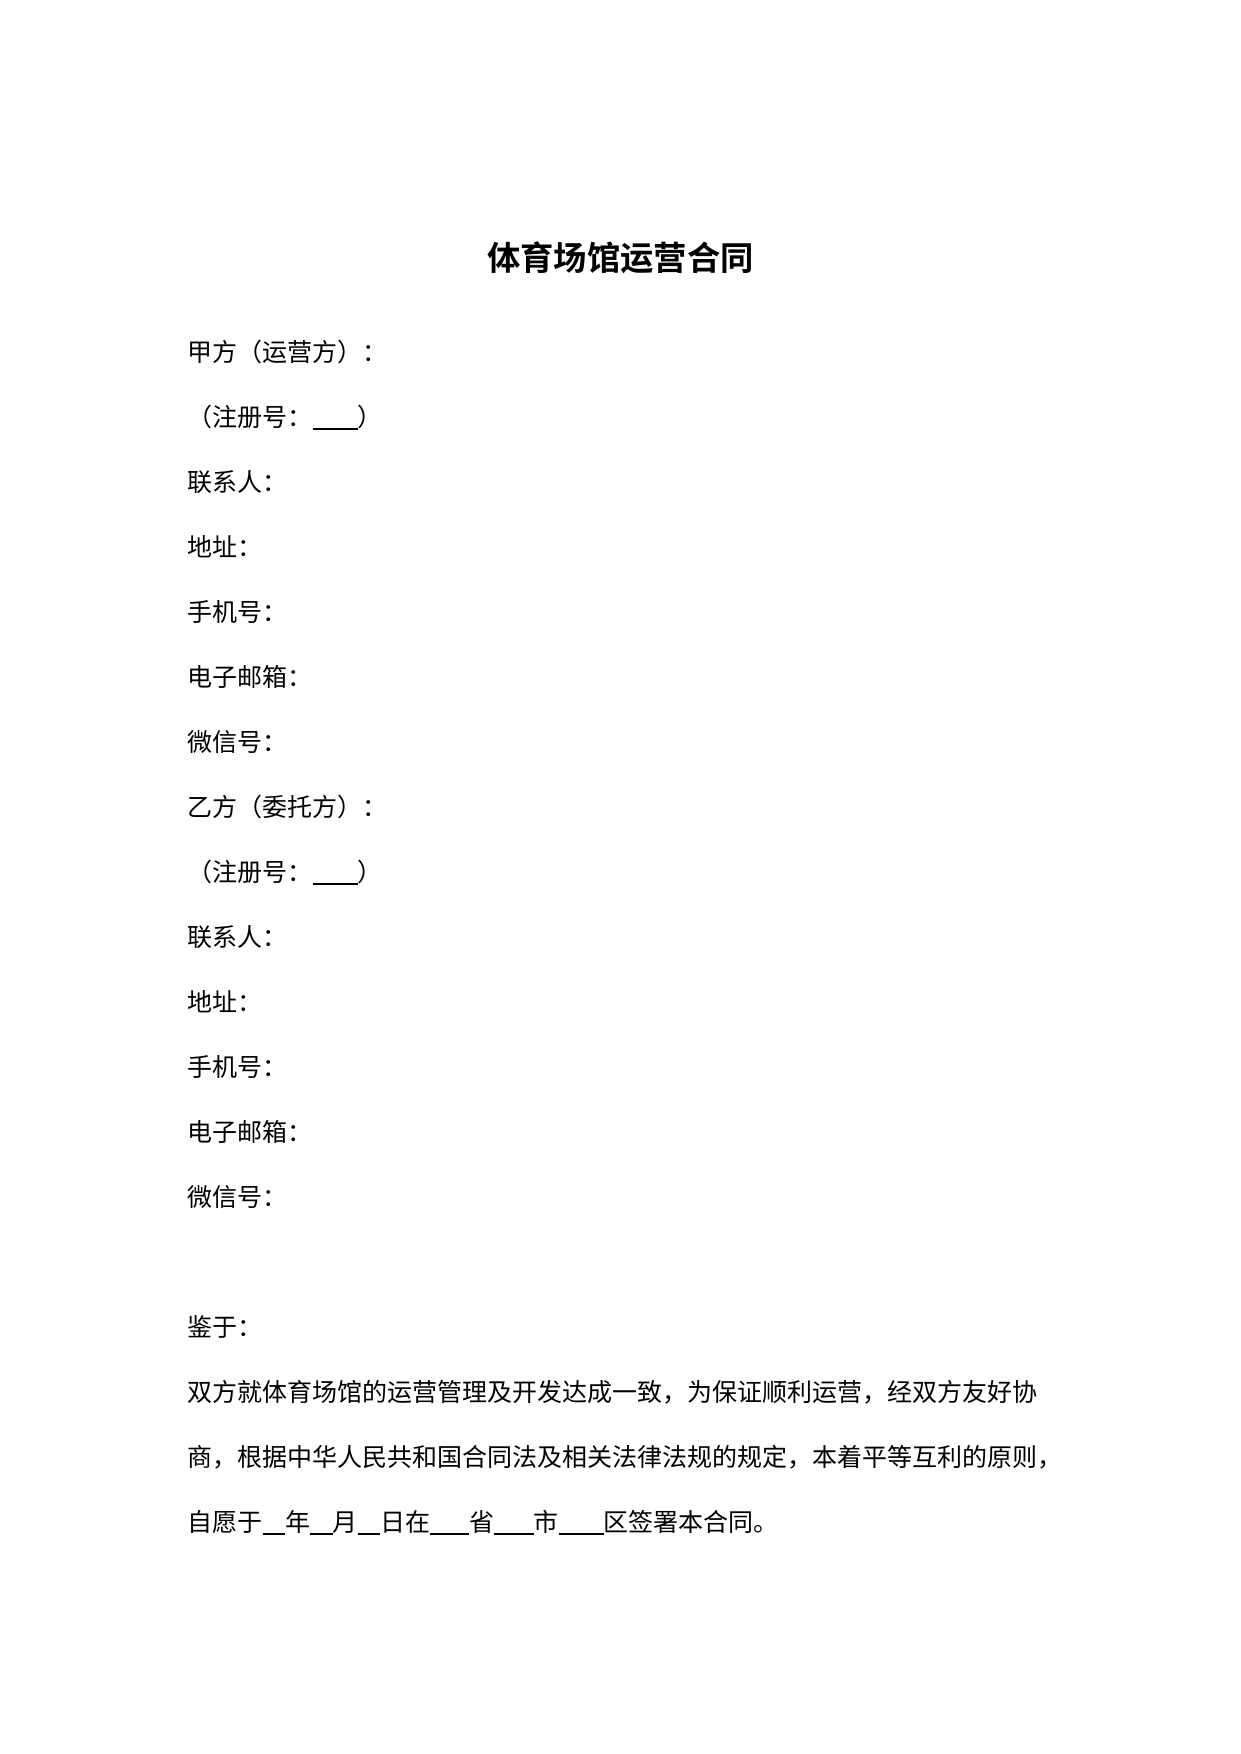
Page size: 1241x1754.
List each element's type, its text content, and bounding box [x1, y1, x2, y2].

text 电子邮箱： [187, 1098, 1053, 1163]
subtitle 体育场馆运营合同 [187, 224, 1053, 289]
text 微信号： [187, 708, 1053, 773]
text 乙方（委托方）： [187, 773, 1053, 838]
text 电子邮箱： [187, 643, 1053, 708]
text （注册号： ） [187, 838, 1053, 903]
text （注册号： ） [187, 383, 1053, 448]
text 微信号： [187, 1163, 1053, 1228]
text 鉴于： [187, 1293, 1053, 1358]
text 地址： [187, 513, 1053, 578]
text 甲方（运营方）： [187, 318, 1053, 383]
text 联系人： [187, 448, 1053, 513]
text 联系人： [187, 903, 1053, 968]
text 双方就体育场馆的运营管理及开发达成一致，为保证顺利运营，经双方友好协商，根据中华人民共和国合同法及相关法律法规的规定，本着平等互利的原则，自愿于 年 月 日在 省 市 区签署本合同。 [187, 1358, 1053, 1553]
text 手机号： [187, 1033, 1053, 1098]
text 手机号： [187, 578, 1053, 643]
text 地址： [187, 968, 1053, 1033]
